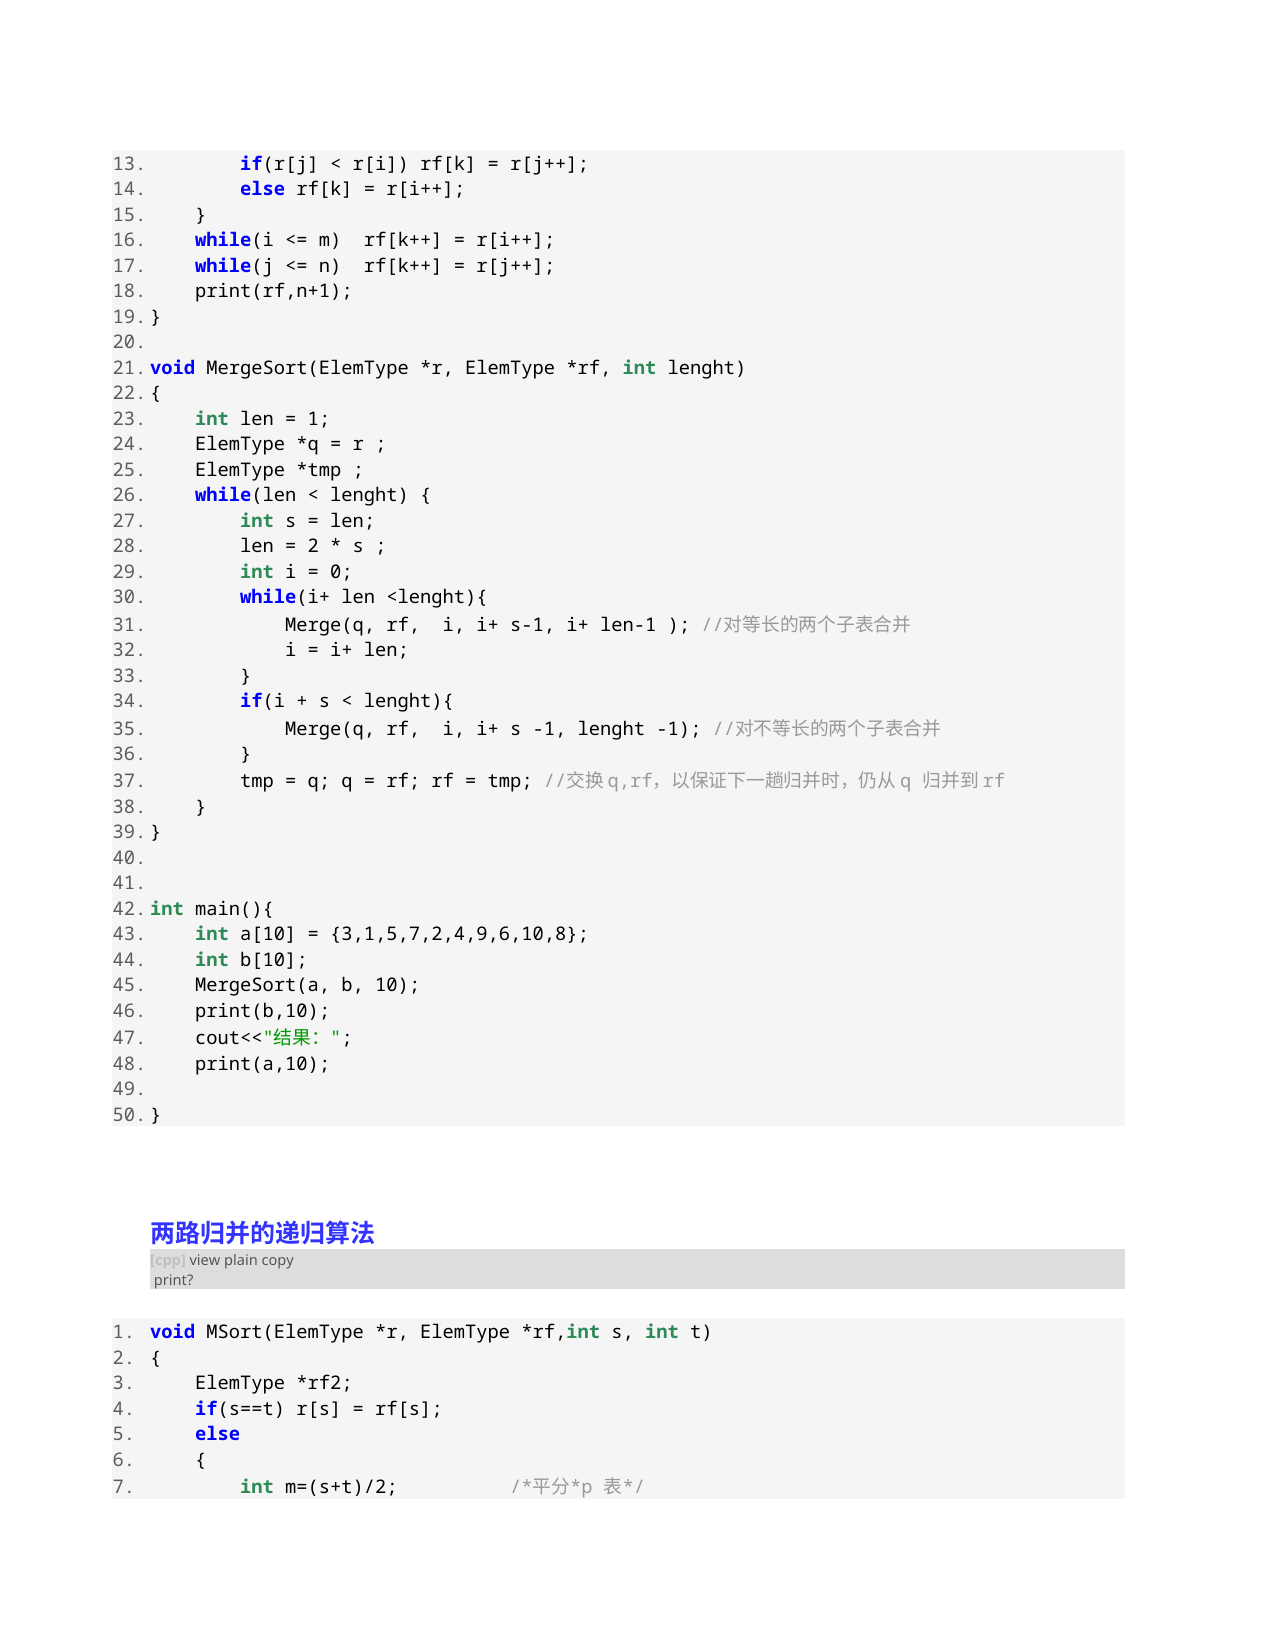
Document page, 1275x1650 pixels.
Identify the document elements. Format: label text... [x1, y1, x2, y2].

list } [112, 662, 1125, 688]
list int m=(s+t)/2; /*平分*p 表*/ [112, 1472, 1125, 1499]
list cout<<"结果："; [112, 1023, 1125, 1050]
list { [112, 1344, 1125, 1369]
text [cpp] view plain copy [150, 1249, 1125, 1269]
list if(i + s < lenght){ [112, 688, 1125, 713]
list ElemType *tmp ; [112, 456, 1125, 482]
list else rf[k] = r[i++]; [112, 176, 1125, 201]
list int a[10] = {3,1,5,7,2,4,9,6,10,8}; [112, 921, 1125, 946]
list int i = 0; [112, 558, 1125, 584]
list int b[10]; [112, 946, 1125, 972]
list } [112, 201, 1125, 227]
list { [112, 1446, 1125, 1472]
list i = i+ len; [112, 637, 1125, 662]
list int s = len; [112, 507, 1125, 533]
list tmp = q; q = rf; rf = tmp; //交换q,rf，以保证下一趟归并时，仍从q 归并到rf [112, 766, 1125, 793]
list } [112, 793, 1125, 818]
list while(i+ len <lenght){ [112, 584, 1125, 609]
list Merge(q, rf, i, i+ s -1, lenght -1); //对不等长的两个子表合并 [112, 713, 1125, 740]
list ElemType *q = r ; [112, 431, 1125, 456]
list print(b,10); [112, 997, 1125, 1023]
text 两路归并的递归算法 [150, 1209, 1125, 1249]
list Merge(q, rf, i, i+ s-1, i+ len-1 ); //对等长的两个子表合并 [112, 609, 1125, 637]
list } [112, 740, 1125, 766]
list void MergeSort(ElemType *r, ElemType *rf, int lenght) [112, 354, 1125, 380]
list void MSort(ElemType *r, ElemType *rf,int s, int t) [112, 1318, 1125, 1344]
list while(i <= m) rf[k++] = r[i++]; [112, 227, 1125, 252]
list int main(){ [112, 895, 1125, 921]
list MergeSort(a, b, 10); [112, 972, 1125, 997]
list } [112, 303, 1125, 329]
list len = 2 * s ; [112, 533, 1125, 558]
list } [112, 1101, 1125, 1126]
list { [112, 380, 1125, 405]
list while(len < lenght) { [112, 482, 1125, 507]
list if(r[j] < r[i]) rf[k] = r[j++]; [112, 150, 1125, 176]
list print(rf,n+1); [112, 278, 1125, 303]
list while(j <= n) rf[k++] = r[j++]; [112, 252, 1125, 278]
text print? [150, 1269, 1125, 1289]
list int len = 1; [112, 405, 1125, 431]
list if(s==t) r[s] = rf[s]; [112, 1395, 1125, 1421]
list print(a,10); [112, 1050, 1125, 1075]
list ElemType *rf2; [112, 1369, 1125, 1395]
list } [112, 818, 1125, 844]
list else [112, 1421, 1125, 1446]
